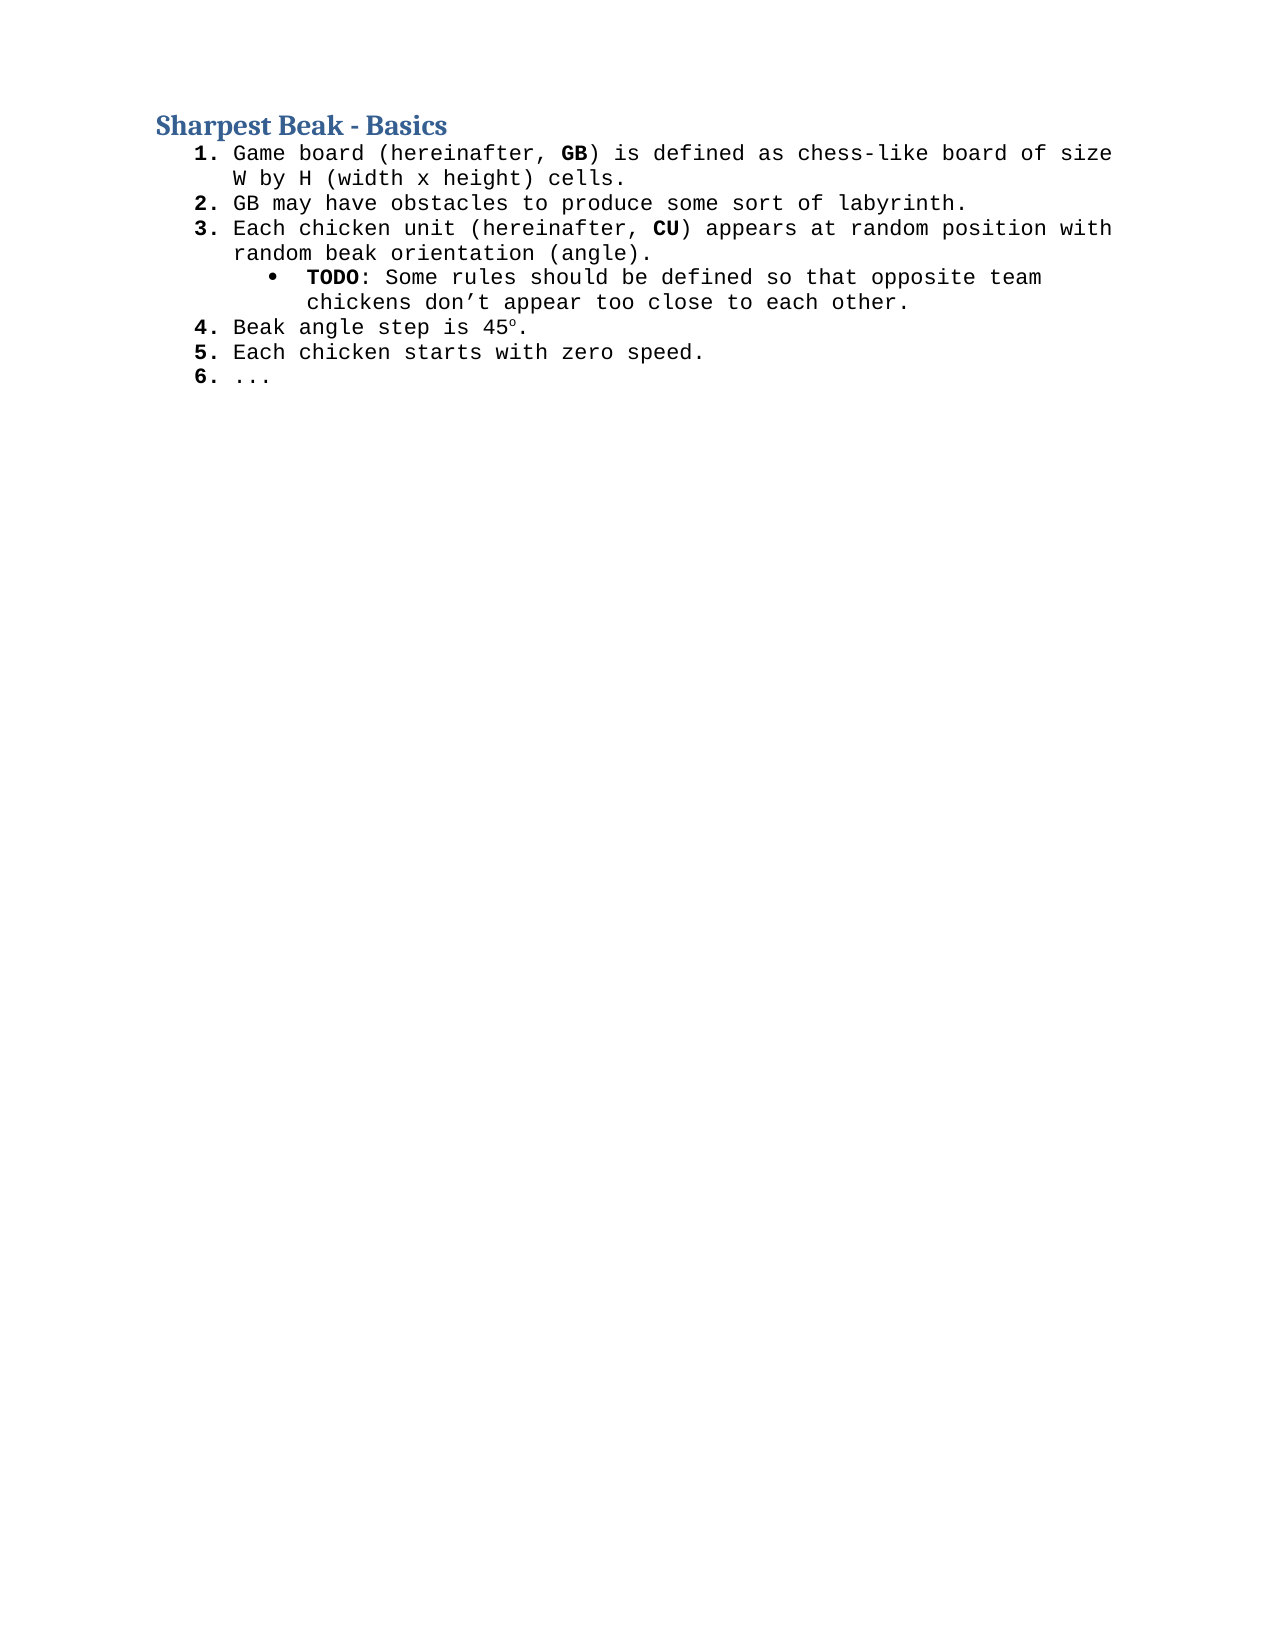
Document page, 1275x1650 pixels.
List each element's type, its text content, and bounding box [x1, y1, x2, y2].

list TODO: Some rules should be defined so that opposite team chickens don’t appear too close to each other. [269, 267, 1118, 316]
list GB may have obstacles to produce some sort of labyrinth. [194, 192, 1118, 217]
subtitle Sharpest Beak - Basics [156, 109, 1118, 143]
list Each chicken unit (hereinafter, CU) appears at random position with random beak orientation (angle). [194, 217, 1118, 267]
list Game board (hereinafter, GB) is defined as chess-like board of size W by H (width x height) cells. [194, 143, 1118, 192]
list ... [194, 366, 1118, 391]
list Beak angle step is 45o. [194, 316, 1118, 341]
list Each chicken starts with zero speed. [194, 341, 1118, 366]
